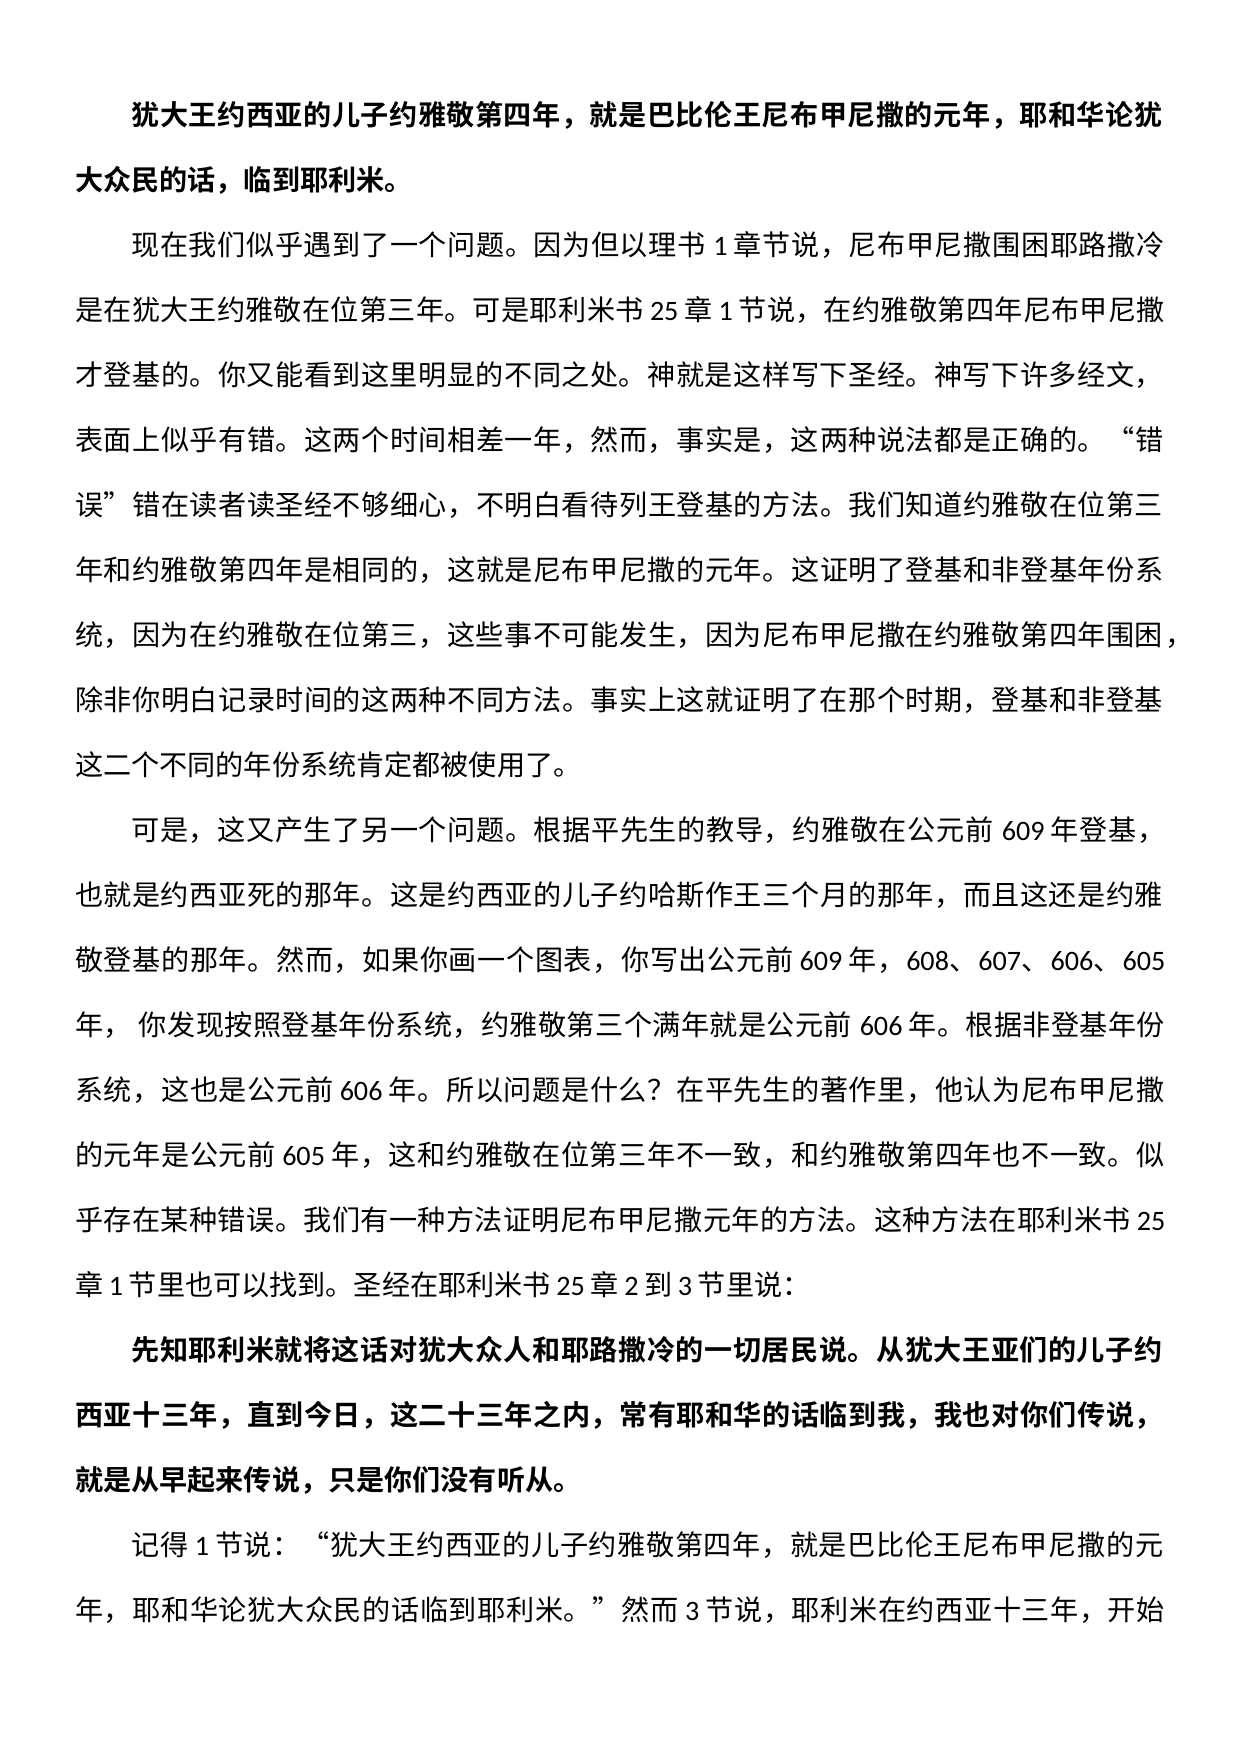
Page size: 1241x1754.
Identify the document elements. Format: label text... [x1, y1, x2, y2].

text 犹大王约西亚的儿子约雅敬第四年，就是巴比伦王尼布甲尼撒的元年，耶和华论犹大众民的话，临到耶利米。 [75, 81, 1165, 211]
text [75, 1511, 1165, 1641]
text 可是，这又产生了另一个问题。根据平先生的教导，约雅敬在公元前609年登基，也就是约西亚死的那年。这是约西亚的儿子约哈斯作王三个月的那年，而且这还是约雅敬登基的那年。然而，如果你画一个图表，你写出公元前609年，608、607、606、605年， 你发现按照登基年份系统，约雅敬第三个满年就是公元前606年。根据非登基年份系统，这也是公元前606年。所以问题是什么？在平先生的著作里，他认为尼布甲尼撒的元年是公元前605年，这和约雅敬在位第三年不一致，和约雅敬第四年也不一致。似乎存在某种错误。我们有一种方法证明尼布甲尼撒元年的方法。这种方法在耶利米书25章1节里也可以找到。圣经在耶利米书25章2到3节里说： [75, 796, 1165, 1316]
text 先知耶利米就将这话对犹大众人和耶路撒冷的一切居民说。从犹大王亚们的儿子约西亚十三年，直到今日，这二十三年之内，常有耶和华的话临到我，我也对你们传说，就是从早起来传说，只是你们没有听从。 [75, 1316, 1165, 1511]
text 现在我们似乎遇到了一个问题。因为但以理书1章节说，尼布甲尼撒围困耶路撒冷是在犹大王约雅敬在位第三年。可是耶利米书25章1节说，在约雅敬第四年尼布甲尼撒才登基的。你又能看到这里明显的不同之处。神就是这样写下圣经。神写下许多经文，表面上似乎有错。这两个时间相差一年，然而，事实是，这两种说法都是正确的。“错误”错在读者读圣经不够细心，不明白看待列王登基的方法。我们知道约雅敬在位第三年和约雅敬第四年是相同的，这就是尼布甲尼撒的元年。这证明了登基和非登基年份系统，因为在约雅敬在位第三，这些事不可能发生，因为尼布甲尼撒在约雅敬第四年围困，除非你明白记录时间的这两种不同方法。事实上这就证明了在那个时期，登基和非登基这二个不同的年份系统肯定都被使用了。 [75, 211, 1165, 796]
